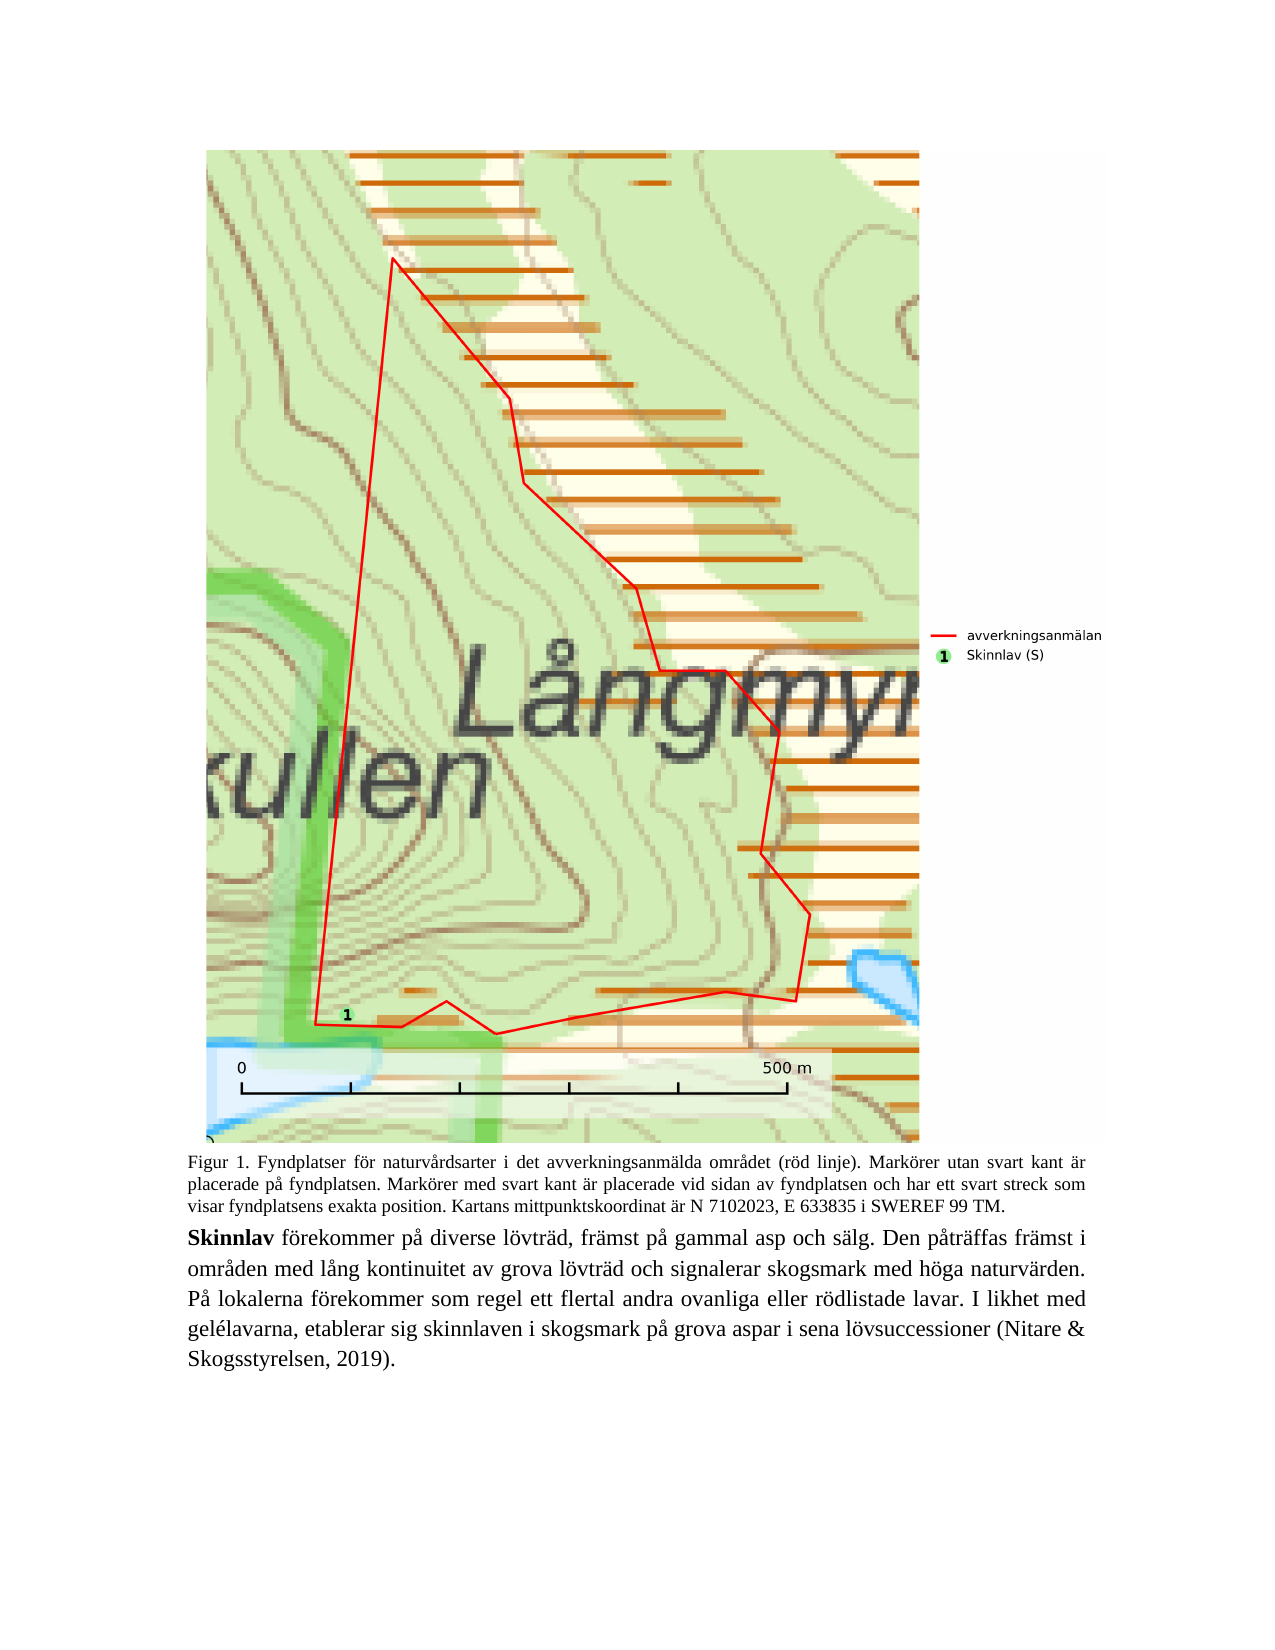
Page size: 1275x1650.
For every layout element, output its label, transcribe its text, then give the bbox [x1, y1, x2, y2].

picture [206, 150, 1107, 1143]
text Skinnlav förekommer på diverse lövträd, främst på gammal asp och sälg. Den påträffas främst i områden med lång kontinuitet av grova lövträd och signalerar skogsmark med höga naturvärden. På lokalerna förekommer som regel ett flertal andra ovanliga eller rödlistade lavar. I likhet med gelélavarna, etablerar sig skinnlaven i skogsmark på grova aspar i sena lövsuccessioner (Nitare & Skogsstyrelsen, 2019). [187, 1224, 1087, 1372]
text Figur 1. Fyndplatser för naturvårdsarter i det avverkningsanmälda området (röd linje). Markörer utan svart kant är placerade på fyndplatsen. Markörer med svart kant är placerade vid sidan av fyndplatsen och har ett svart streck som visar fyndplatsens exakta position. Kartans mittpunktskoordinat är N 7102023, E 633835 i SWEREF 99 TM. [187, 1151, 1087, 1216]
